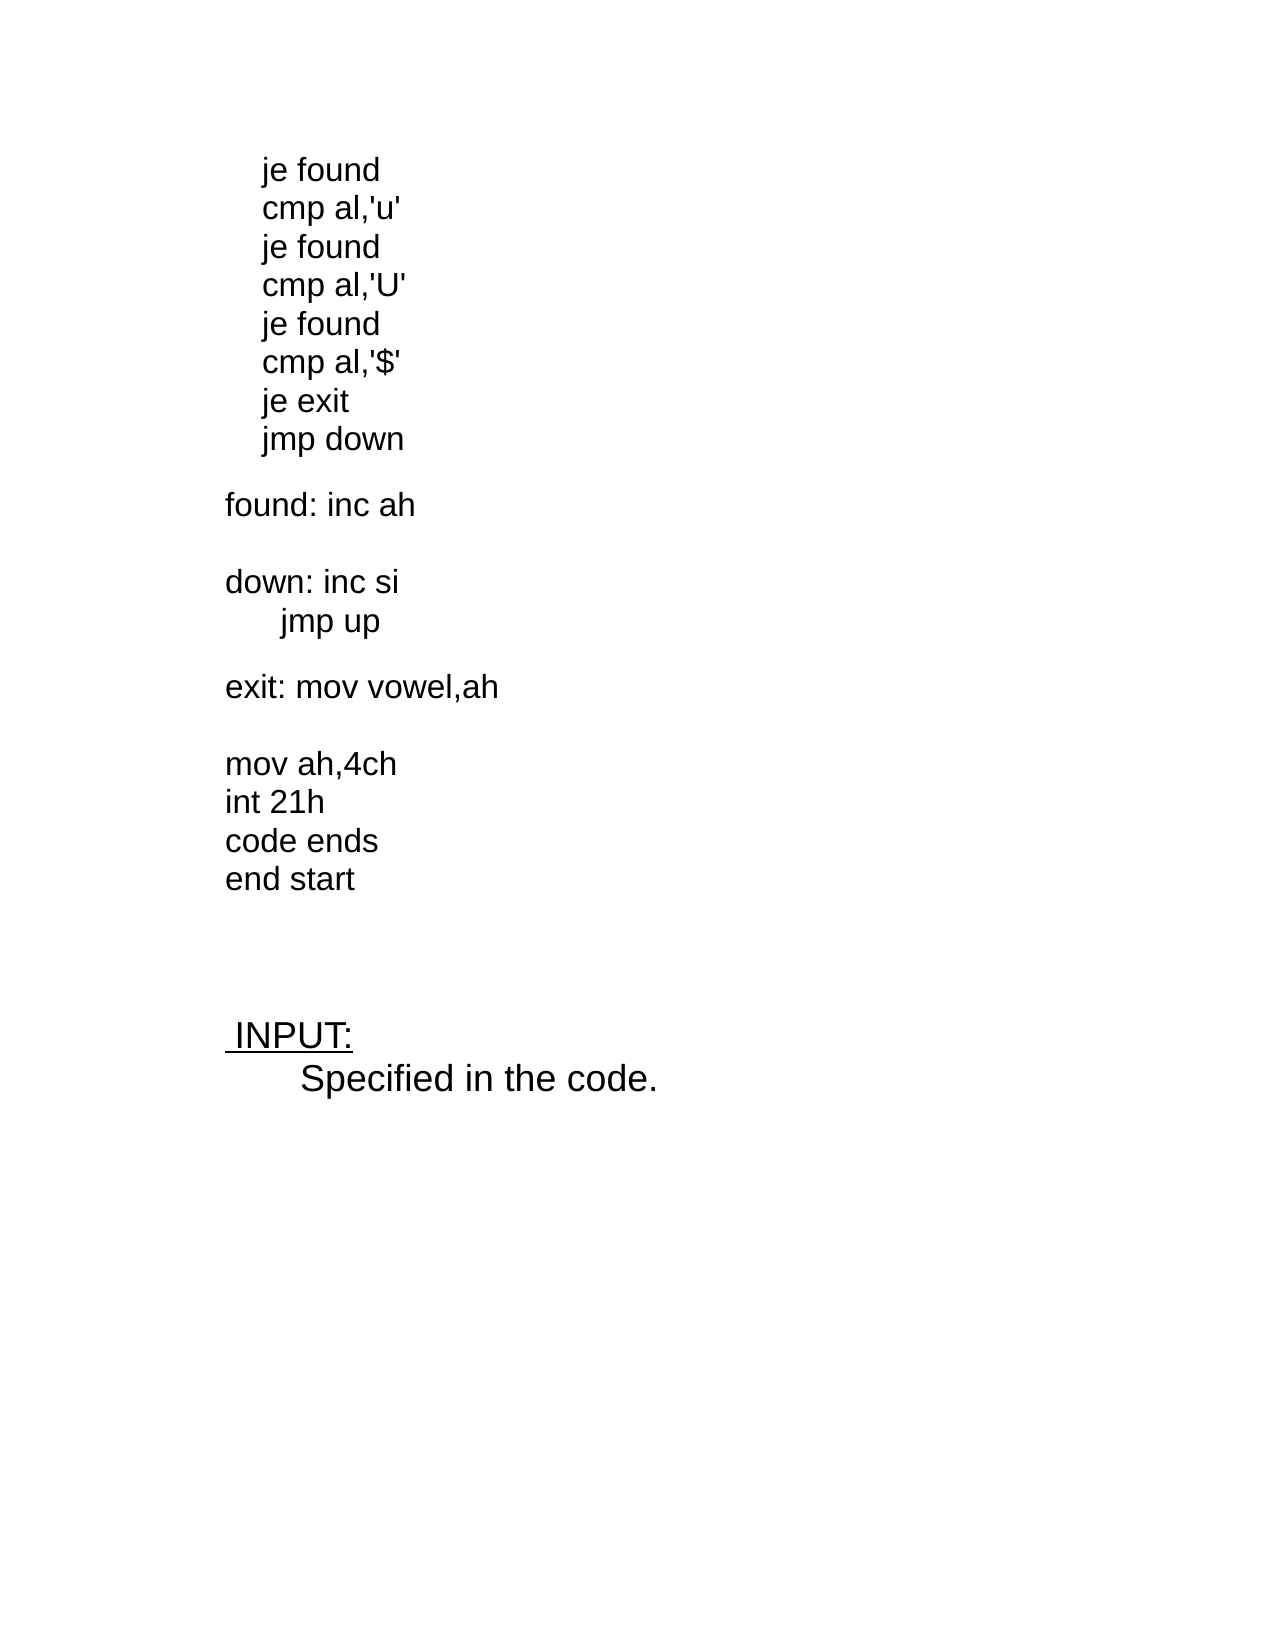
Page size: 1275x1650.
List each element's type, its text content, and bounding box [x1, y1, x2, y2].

list end start [225, 859, 1125, 898]
list cmp al,'U' [225, 265, 1125, 304]
list down: inc si [225, 562, 1125, 601]
list found: inc ah [225, 486, 1125, 524]
list jmp down [225, 419, 1125, 457]
list code ends [225, 821, 1125, 859]
text Specified in the code. [150, 1056, 1125, 1099]
list cmp al,'$' [225, 342, 1125, 381]
list int 21h [225, 783, 1125, 821]
list INPUT: [225, 1013, 1125, 1056]
list exit: mov vowel,ah [225, 667, 1125, 706]
list jmp up [225, 601, 1125, 639]
list mov ah,4ch [225, 744, 1125, 783]
list je found [225, 227, 1125, 265]
list je found [225, 150, 1125, 188]
list je found [225, 304, 1125, 342]
list je exit [225, 381, 1125, 419]
list cmp al,'u' [225, 188, 1125, 227]
